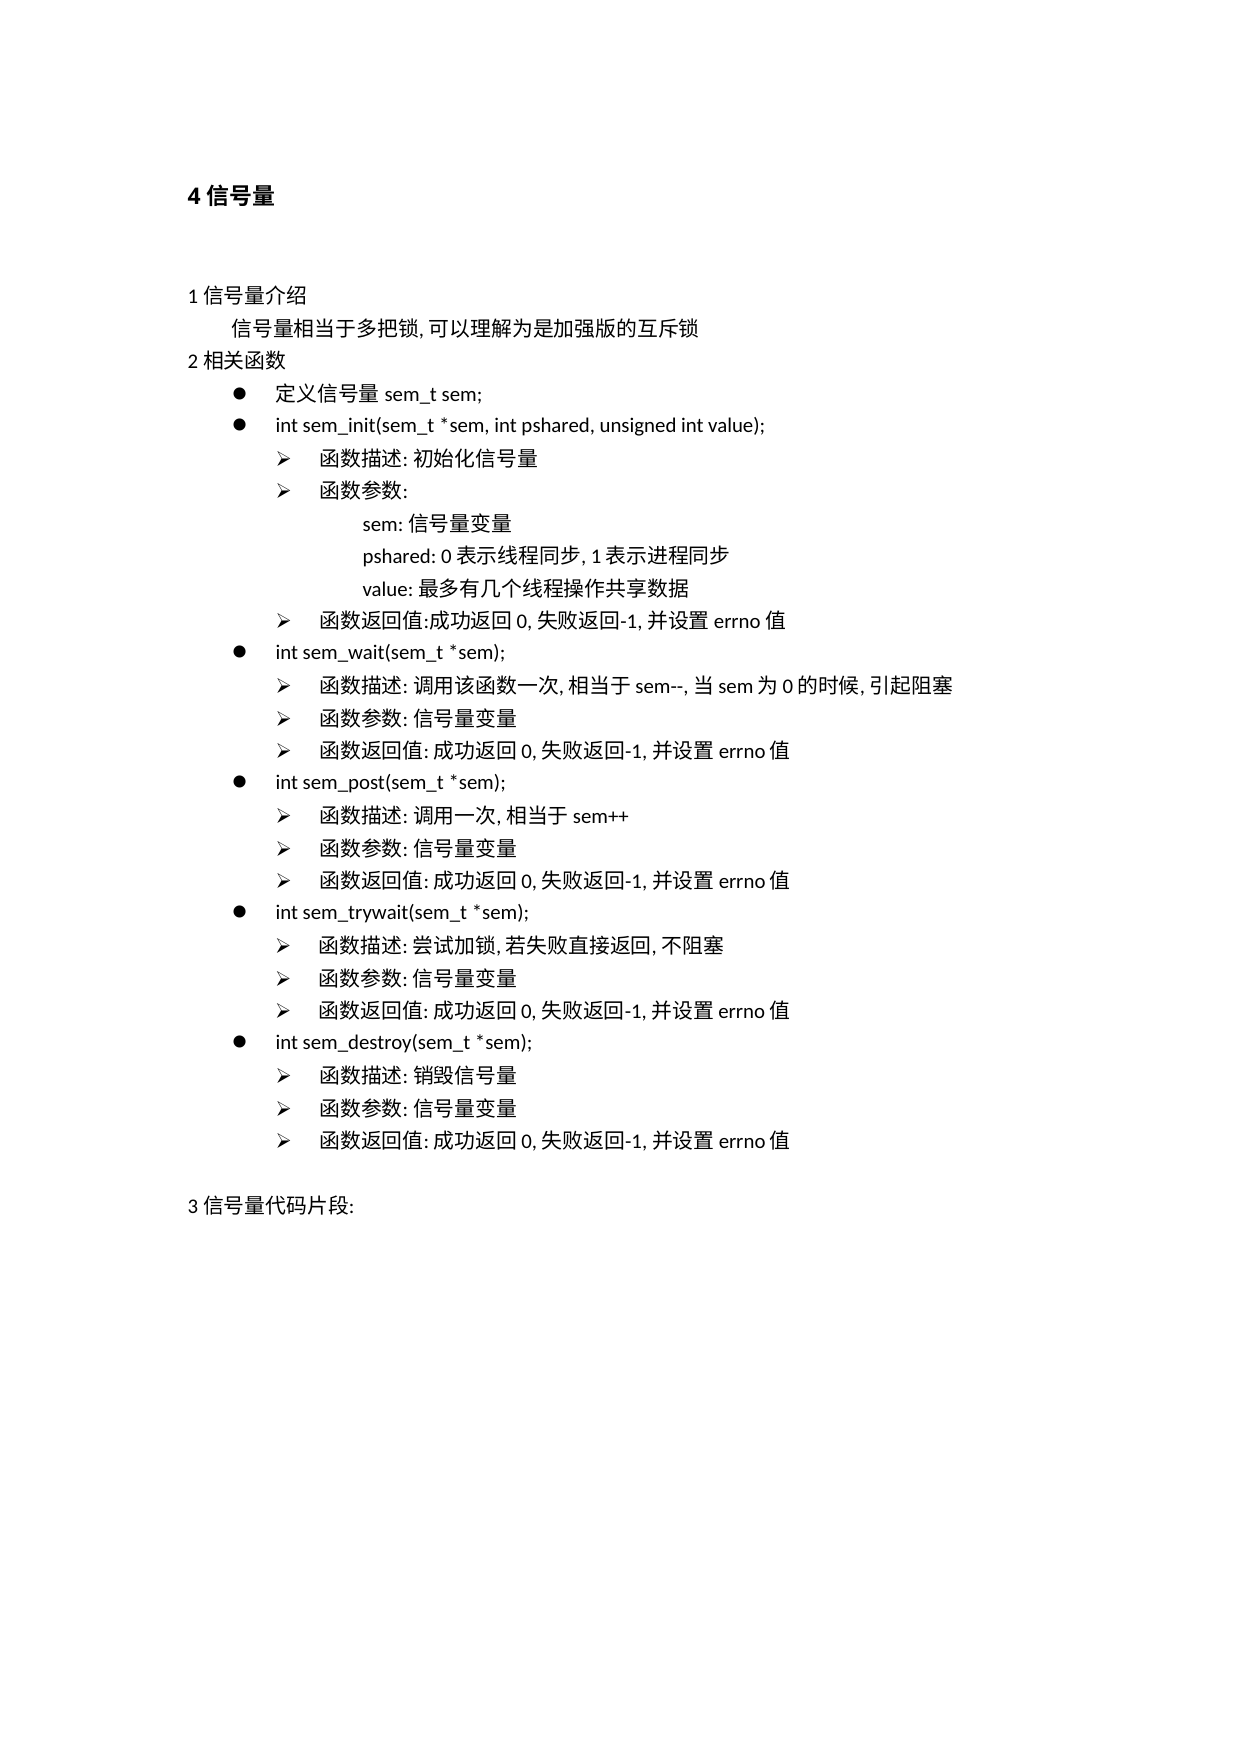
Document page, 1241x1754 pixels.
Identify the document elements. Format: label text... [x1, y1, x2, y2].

list 函数描述: 调用一次, 相当于sem++ [275, 798, 1053, 831]
list 函数返回值: 成功返回0, 失败返回-1, 并设置errno值 [275, 863, 1053, 896]
list int sem_wait(sem_t *sem); [232, 636, 1053, 668]
list 函数描述: 尝试加锁, 若失败直接返回, 不阻塞 [275, 928, 1053, 961]
text pshared: 0表示线程同步, 1表示进程同步 [319, 538, 1053, 571]
text 信号量相当于多把锁, 可以理解为是加强版的互斥锁 [187, 311, 1053, 343]
list 函数返回值: 成功返回0, 失败返回-1, 并设置errno值 [275, 1123, 1053, 1156]
text value: 最多有几个线程操作共享数据 [319, 571, 1053, 603]
list 函数返回值:成功返回0, 失败返回-1, 并设置errno值 [275, 603, 1053, 636]
list 函数参数: [275, 473, 1053, 506]
text 2 相关函数 [187, 343, 1053, 376]
list 函数描述: 初始化信号量 [275, 441, 1053, 473]
list int sem_destroy(sem_t *sem); [232, 1026, 1053, 1058]
list 函数描述: 销毁信号量 [275, 1058, 1053, 1091]
subtitle 4 信号量 [187, 162, 1053, 227]
list 函数返回值: 成功返回0, 失败返回-1, 并设置errno值 [275, 993, 1053, 1026]
list 函数参数: 信号量变量 [275, 1091, 1053, 1123]
list 函数参数: 信号量变量 [275, 831, 1053, 863]
list int sem_post(sem_t *sem); [232, 766, 1053, 798]
text 1 信号量介绍 [187, 278, 1053, 311]
text sem: 信号量变量 [319, 506, 1053, 538]
list int sem_trywait(sem_t *sem); [232, 896, 1053, 928]
list 函数返回值: 成功返回0, 失败返回-1, 并设置errno值 [275, 733, 1053, 766]
list 函数参数: 信号量变量 [275, 961, 1053, 993]
list 函数描述: 调用该函数一次, 相当于sem--, 当sem为0的时候, 引起阻塞 [275, 668, 1053, 701]
list int sem_init(sem_t *sem, int pshared, unsigned int value); [232, 408, 1053, 441]
list 定义信号量 sem_t sem; [232, 376, 1053, 408]
list 函数参数: 信号量变量 [275, 701, 1053, 733]
text 3 信号量代码片段: [187, 1188, 1053, 1221]
